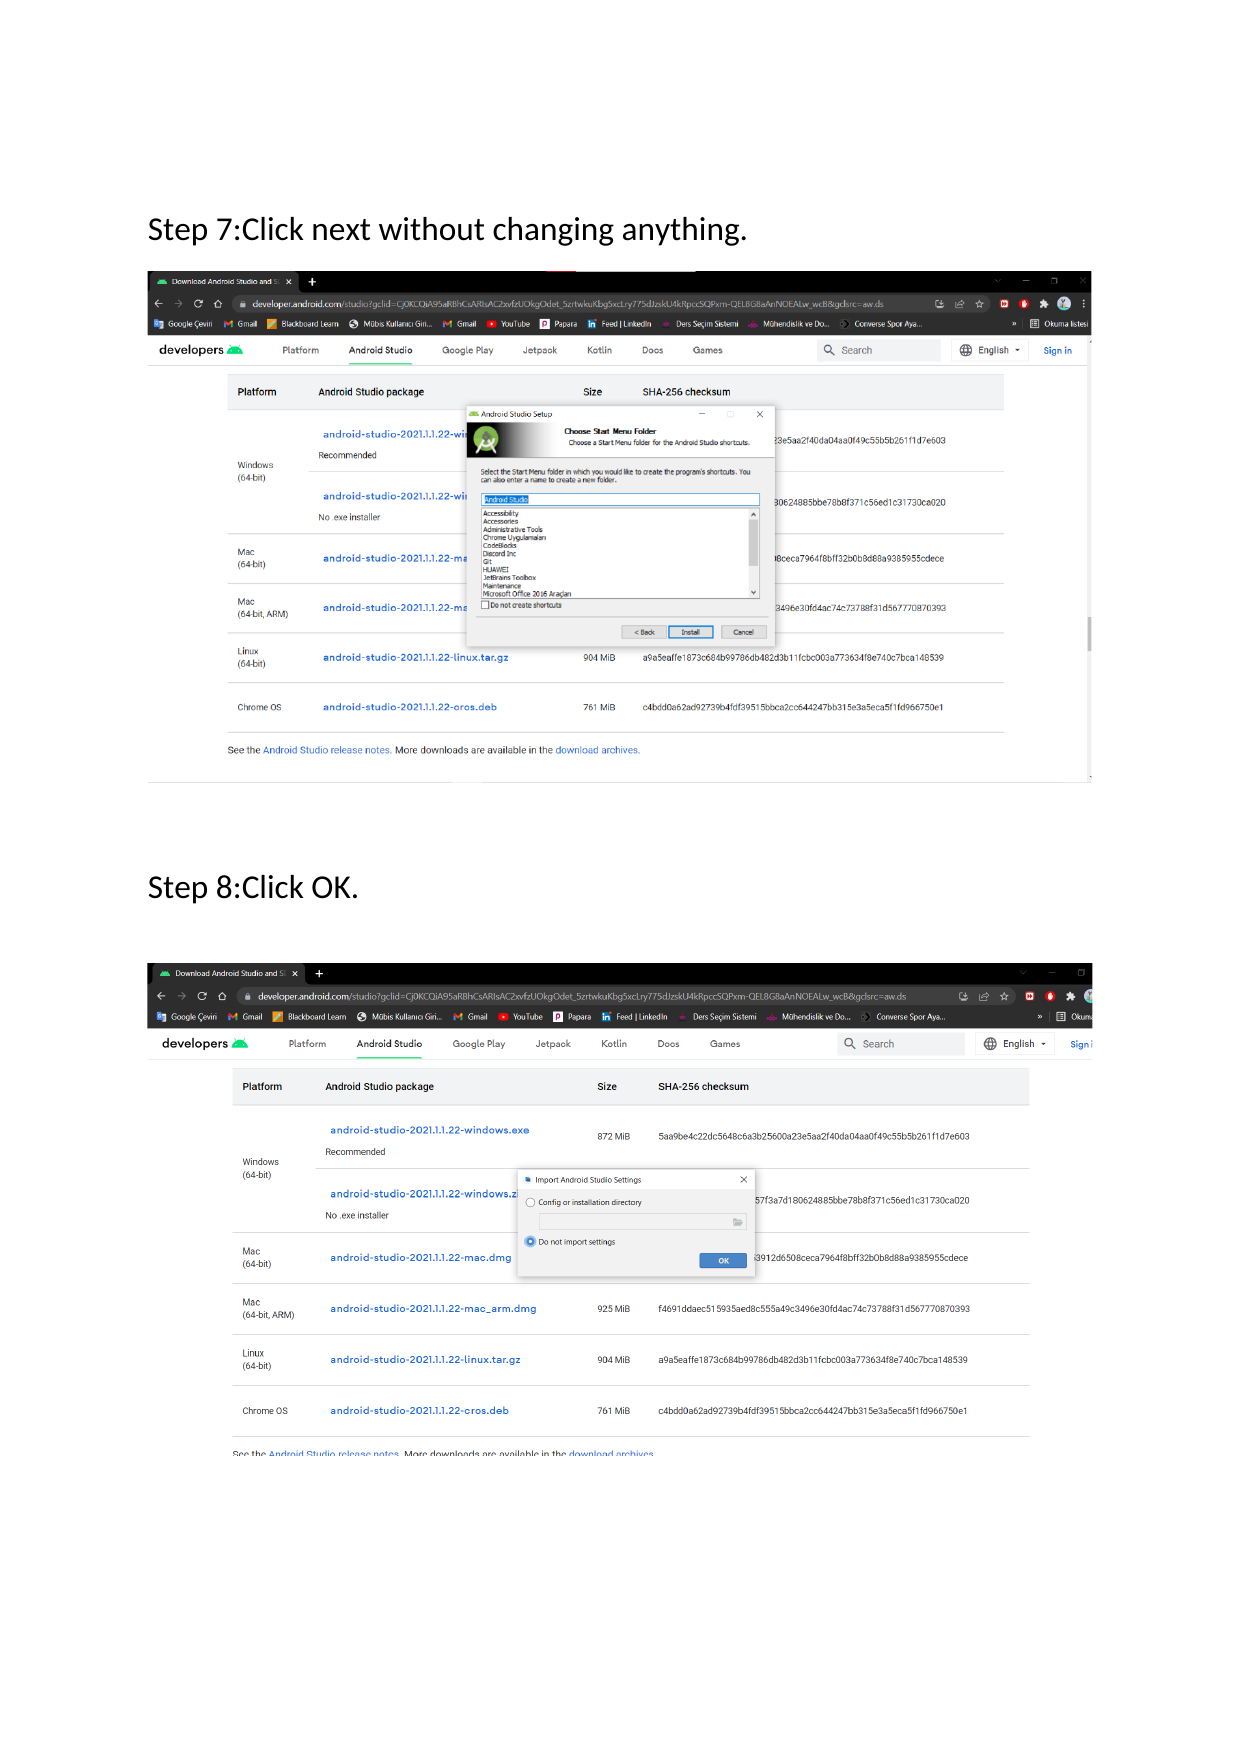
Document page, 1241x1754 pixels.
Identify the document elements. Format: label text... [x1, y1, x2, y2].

text Step 8:Click OK. [148, 866, 1093, 907]
picture [147, 271, 1092, 783]
picture [147, 963, 1093, 1456]
text Step 7:Click next without changing anything. [148, 208, 1093, 249]
